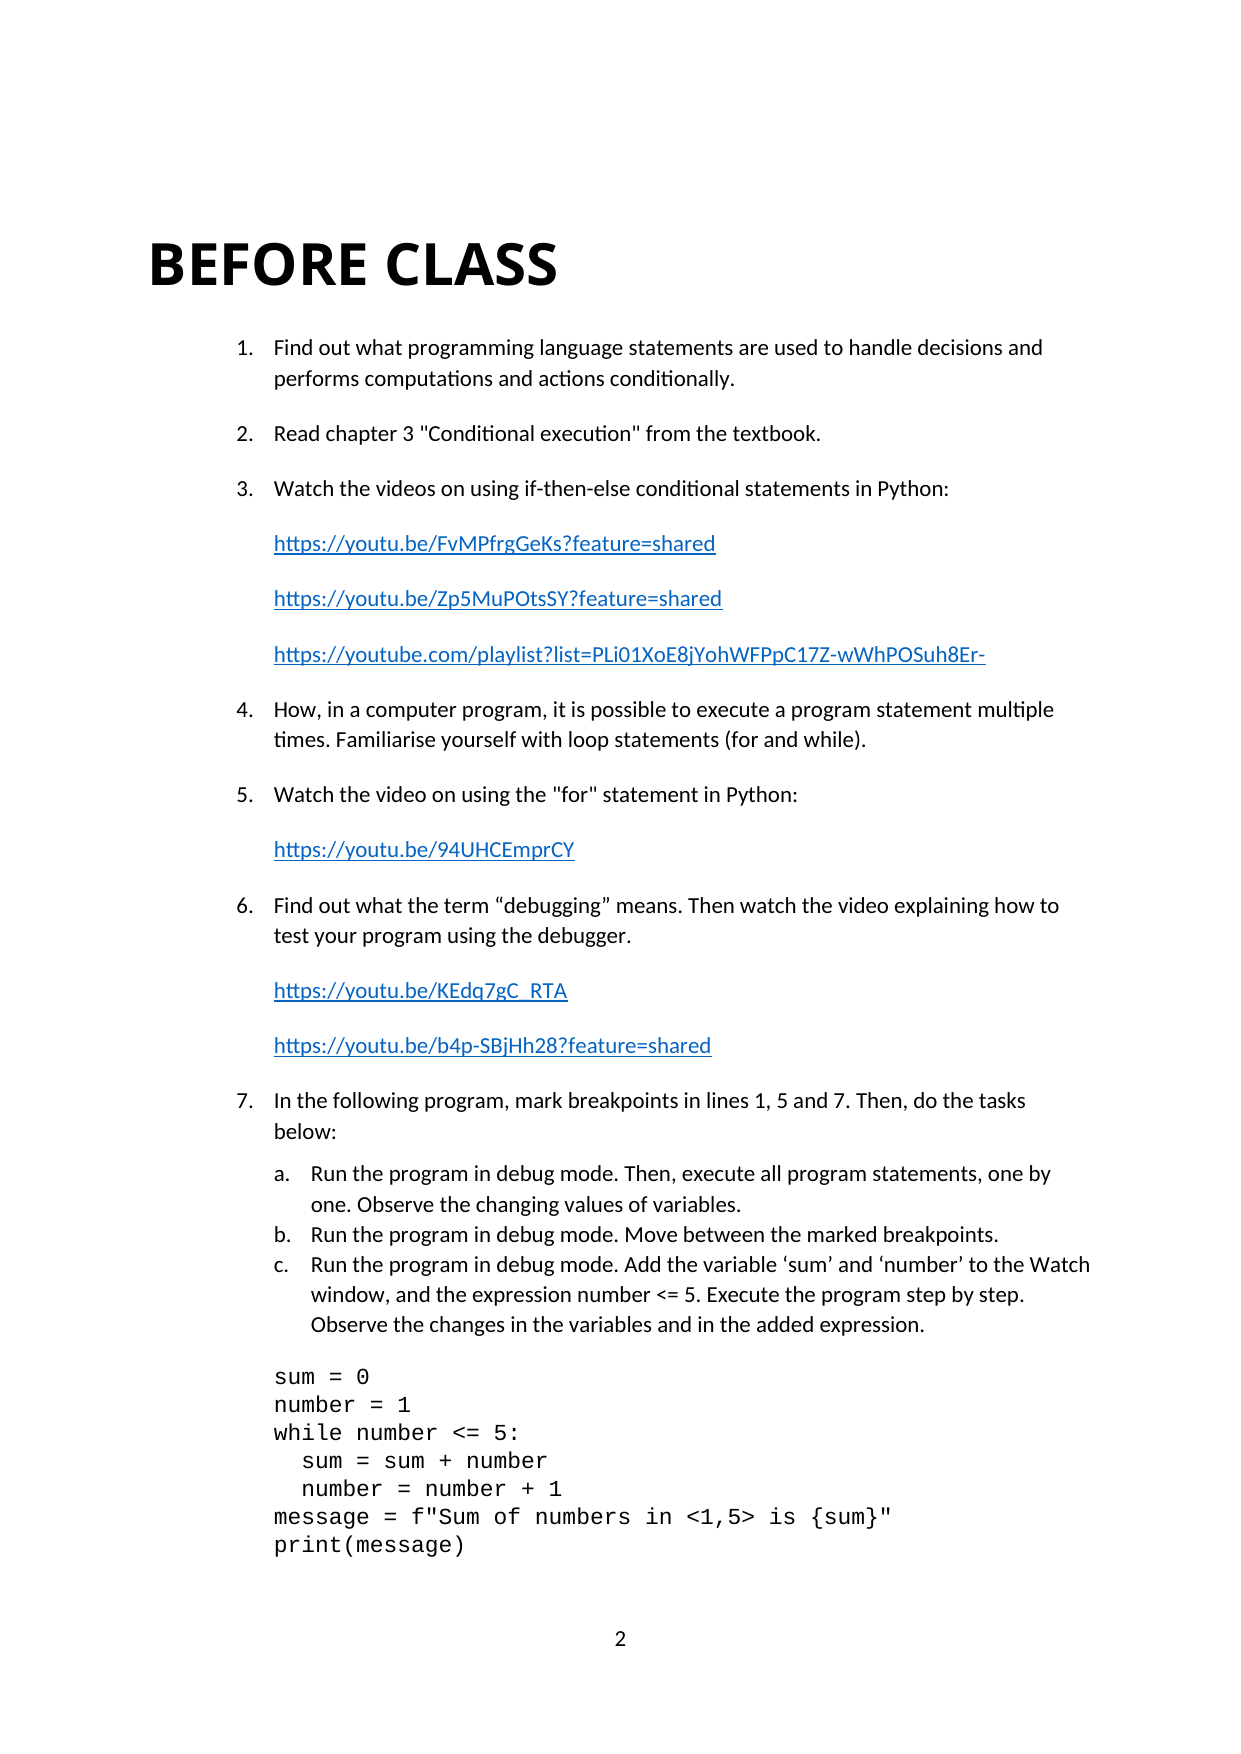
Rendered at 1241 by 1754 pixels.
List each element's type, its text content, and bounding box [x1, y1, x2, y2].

list https://youtu.be/94UHCEmprCY [273, 836, 1093, 863]
text Run the program in debug mode. Move between the marked breakpoints. [273, 1220, 1093, 1248]
text Read chapter 3 "Conditional execution" from the textbook. [236, 419, 1093, 447]
text In the following program, mark breakpoints in lines 1, 5 and 7. Then, do the tasks below: [236, 1087, 1093, 1145]
list https://youtu.be/FvMPfrgGeKs?feature=shared [273, 529, 1093, 557]
text Watch the videos on using if-then-else conditional statements in Python: [236, 474, 1093, 502]
text Run the program in debug mode. Then, execute all program statements, one by one. Observe the changing values of variables. [273, 1159, 1093, 1218]
list sum = 0 number = 1 while number <= 5: sum = sum + number number = number + 1 message = f"Sum of numbers in <1,5> is {sum}" print(message) [273, 1366, 1093, 1559]
text Run the program in debug mode. Add the variable ‘sum’ and ‘number’ to the Watch window, and the expression number <= 5. Execute the program step by step. Observe the changes in the variables and in the added expression. [273, 1250, 1093, 1338]
text Find out what the term “debugging” means. Then watch the video explaining how to test your program using the debugger. [236, 891, 1093, 949]
text Watch the video on using the "for" statement in Python: [236, 780, 1093, 808]
list https://youtu.be/b4p-SBjHh28?feature=shared [273, 1031, 1093, 1059]
subtitle Before Class [148, 223, 1093, 302]
list https://youtube.com/playlist?list=PLi01XoE8jYohWFPpC17Z-wWhPOSuh8Er- [273, 640, 1093, 668]
list https://youtu.be/KEdq7gC_RTA [273, 976, 1093, 1004]
text How, in a computer program, it is possible to execute a program statement multiple times. Familiarise yourself with loop statements (for and while). [236, 695, 1093, 753]
list https://youtu.be/Zp5MuPOtsSY?feature=shared [273, 584, 1093, 612]
text Find out what programming language statements are used to handle decisions and performs computations and actions conditionally. [236, 333, 1093, 392]
